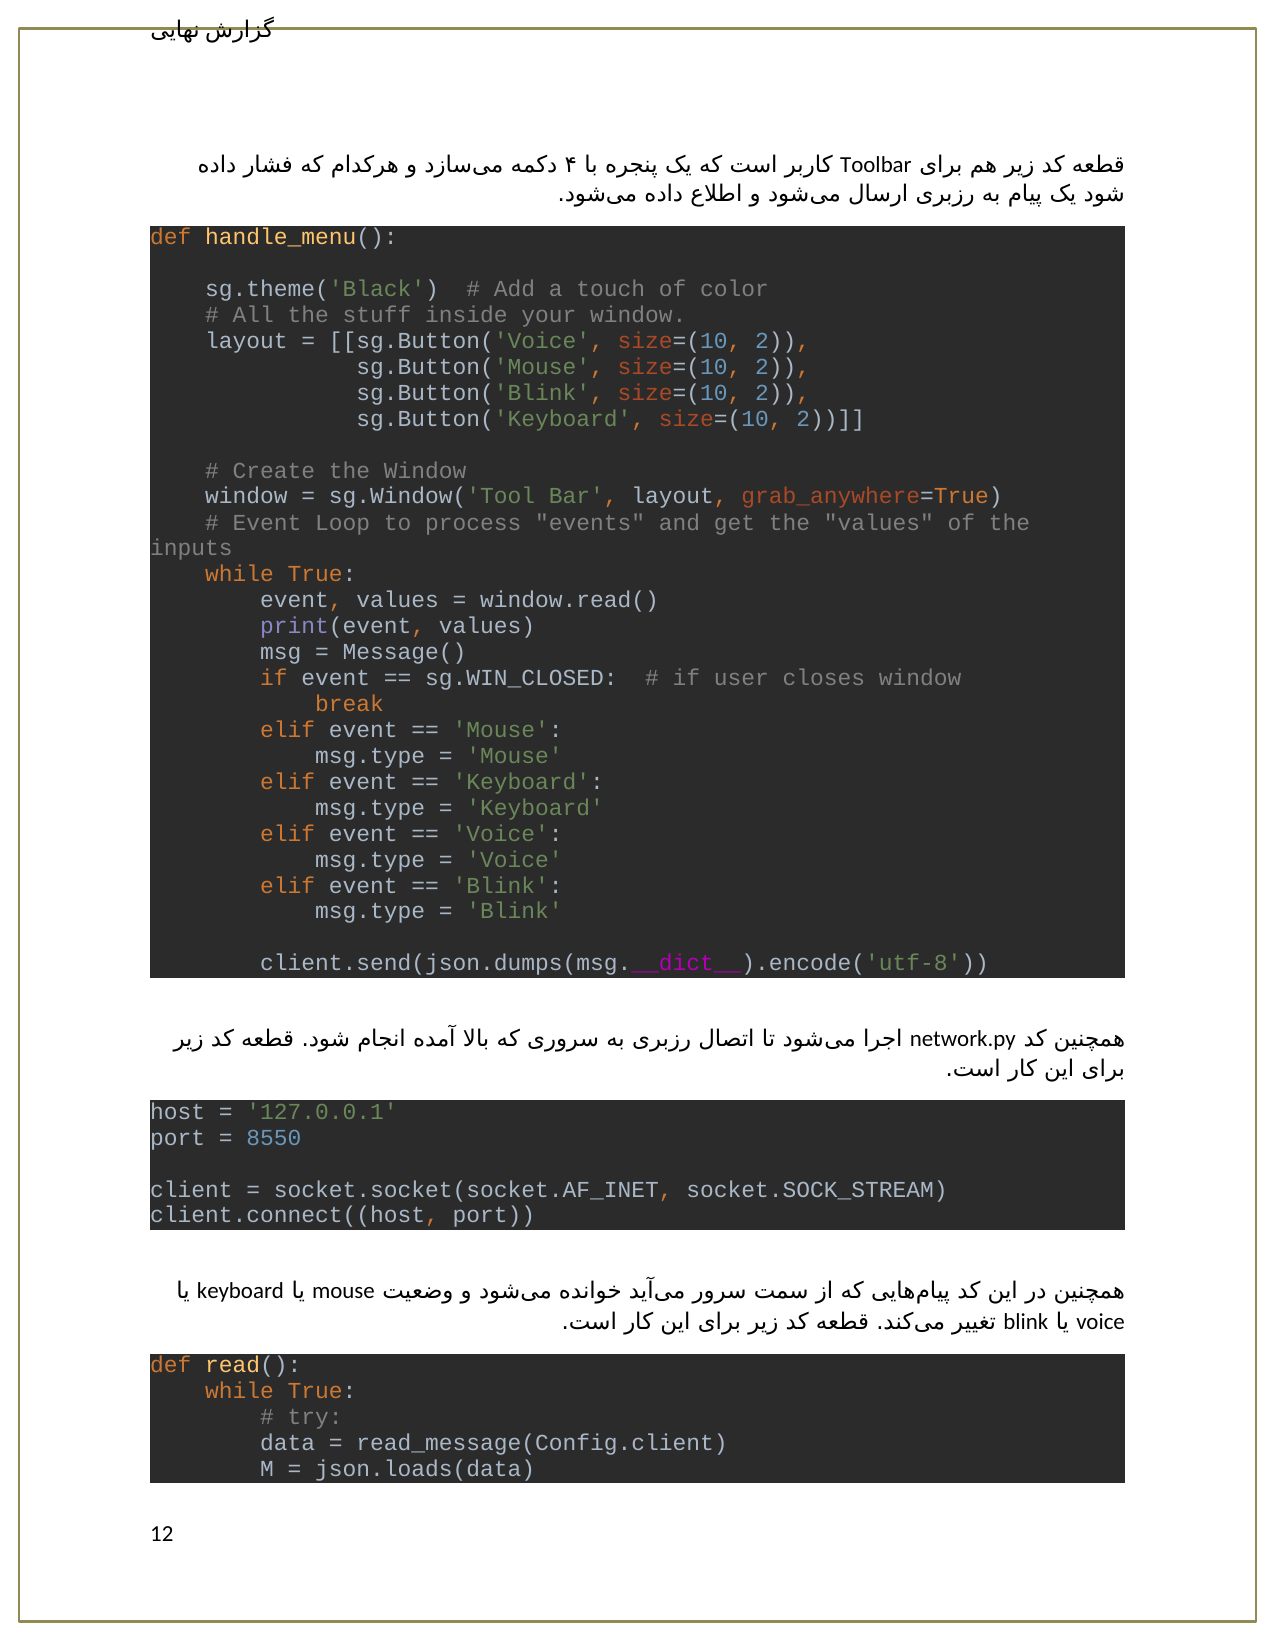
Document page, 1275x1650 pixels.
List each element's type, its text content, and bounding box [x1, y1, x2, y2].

text def handle_menu(): sg.theme('Black') # Add a touch of color # All the stuff inside your window. layout = [[sg.Button('Voice', size=(10, 2)), sg.Button('Mouse', size=(10, 2)), sg.Button('Blink', size=(10, 2)), sg.Button('Keyboard', size=(10, 2))]] # Create the Window window = sg.Window('Tool Bar', layout, grab_anywhere=True) # Event Loop to process "events" and get the "values" of the inputs while True: event, values = window.read() print(event, values) msg = Message() if event == sg.WIN_CLOSED: # if user closes window break elif event == 'Mouse': msg.type = 'Mouse' elif event == 'Keyboard': msg.type = 'Keyboard' elif event == 'Voice': msg.type = 'Voice' elif event == 'Blink': msg.type = 'Blink' client.send(json.dumps(msg.__dict__).encode('utf-8')) [150, 226, 1125, 978]
text host = '127.0.0.1' port = 8550 client = socket.socket(socket.AF_INET, socket.SOCK_STREAM) client.connect((host, port)) [150, 1100, 1125, 1230]
text قطعه کد زیر هم برای Toolbar کاربر است که یک پنجره با ۴ دکمه می‌سازد و هرکدام که فشار داده شود یک پیام به رزبری ارسال می‌شود و اطلاع داده می‌شود. [150, 150, 1125, 207]
text همچنین در این کد پیام‌هایی که از سمت سرور می‌آید خوانده می‌شود و وضعیت mouse یا keyboard یا voice یا blink تغییر می‌کند. قطعه کد زیر برای این کار است. [150, 1277, 1125, 1335]
text همچنین کد network.py اجرا می‌شود تا اتصال رزبری به سروری که بالا آمده انجام شود. قطعه کد زیر برای این کار است. [150, 1024, 1125, 1081]
